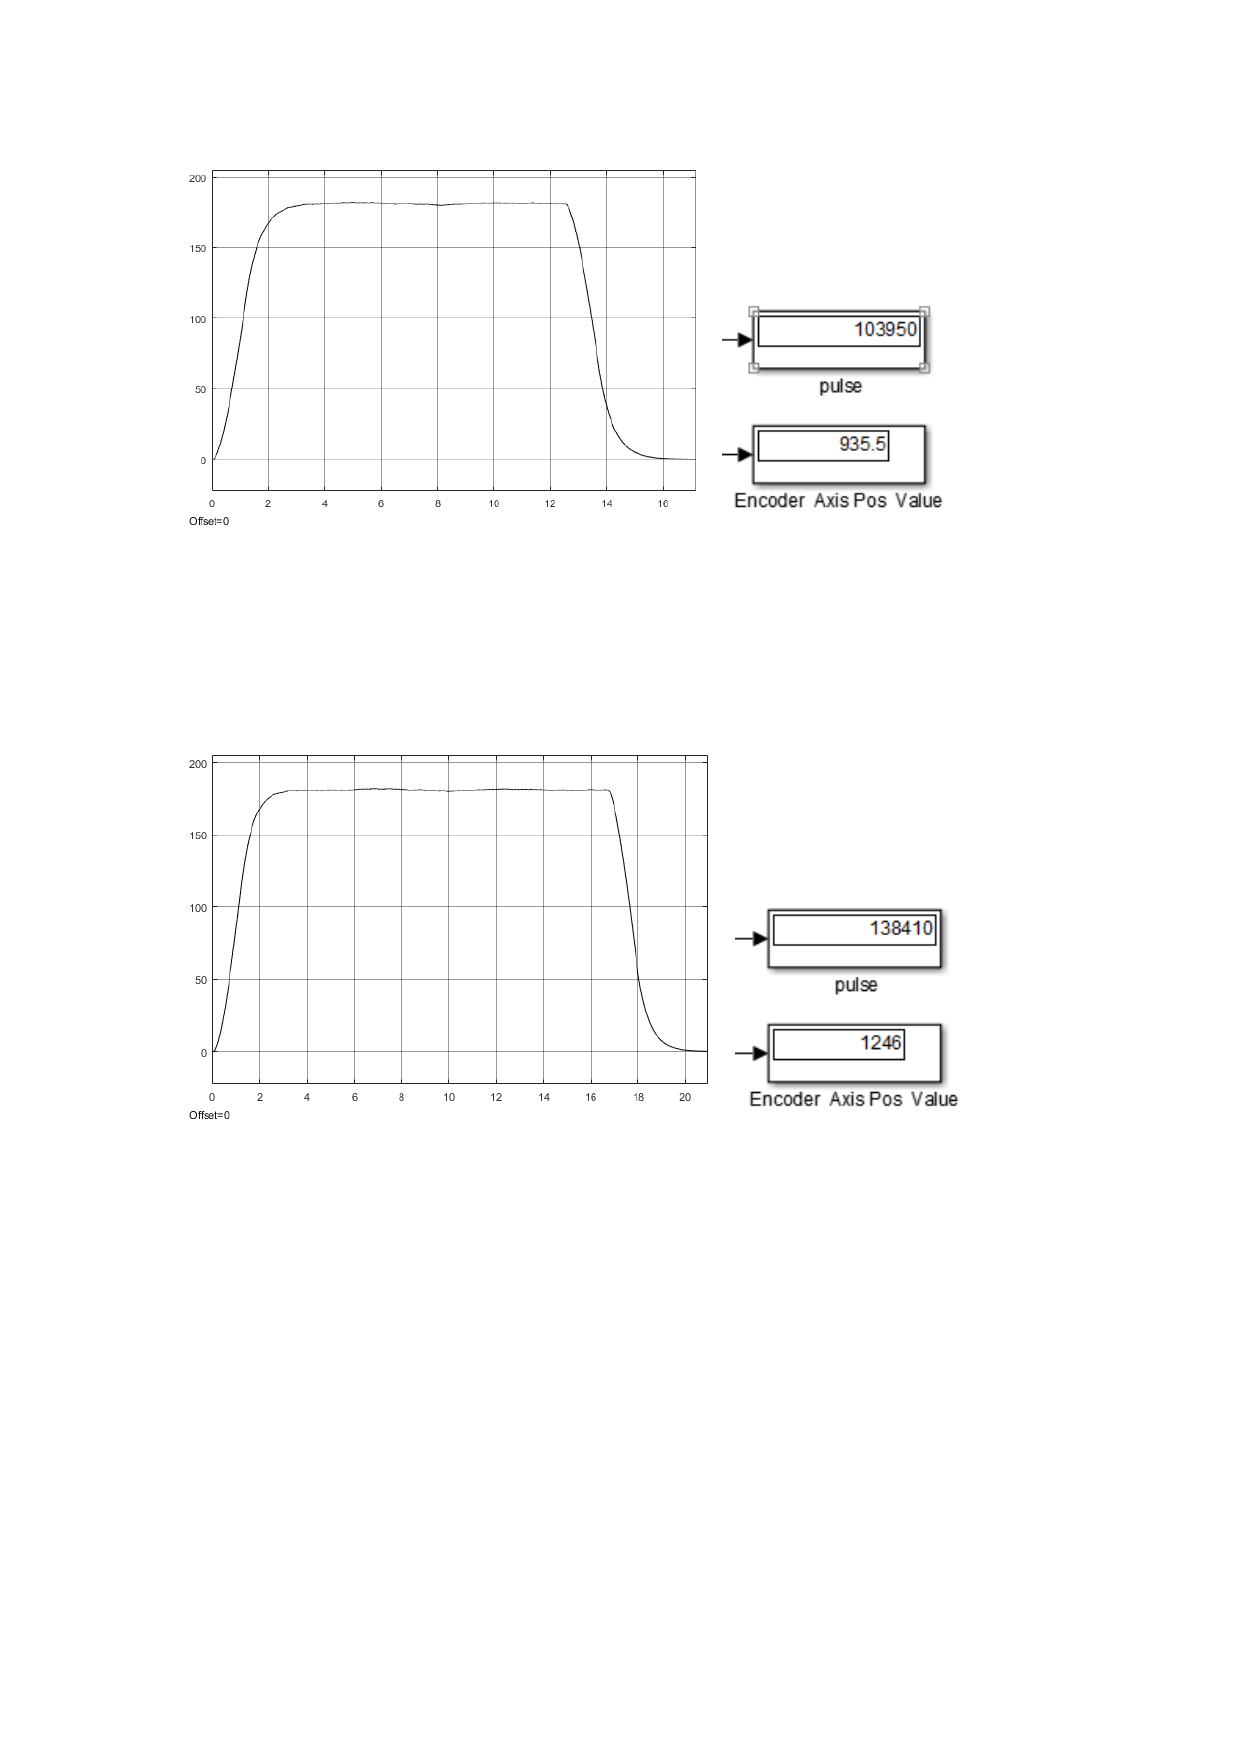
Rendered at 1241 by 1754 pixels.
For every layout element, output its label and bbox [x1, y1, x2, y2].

picture [735, 888, 984, 1125]
picture [187, 162, 709, 531]
picture [722, 287, 979, 531]
picture [187, 747, 722, 1125]
